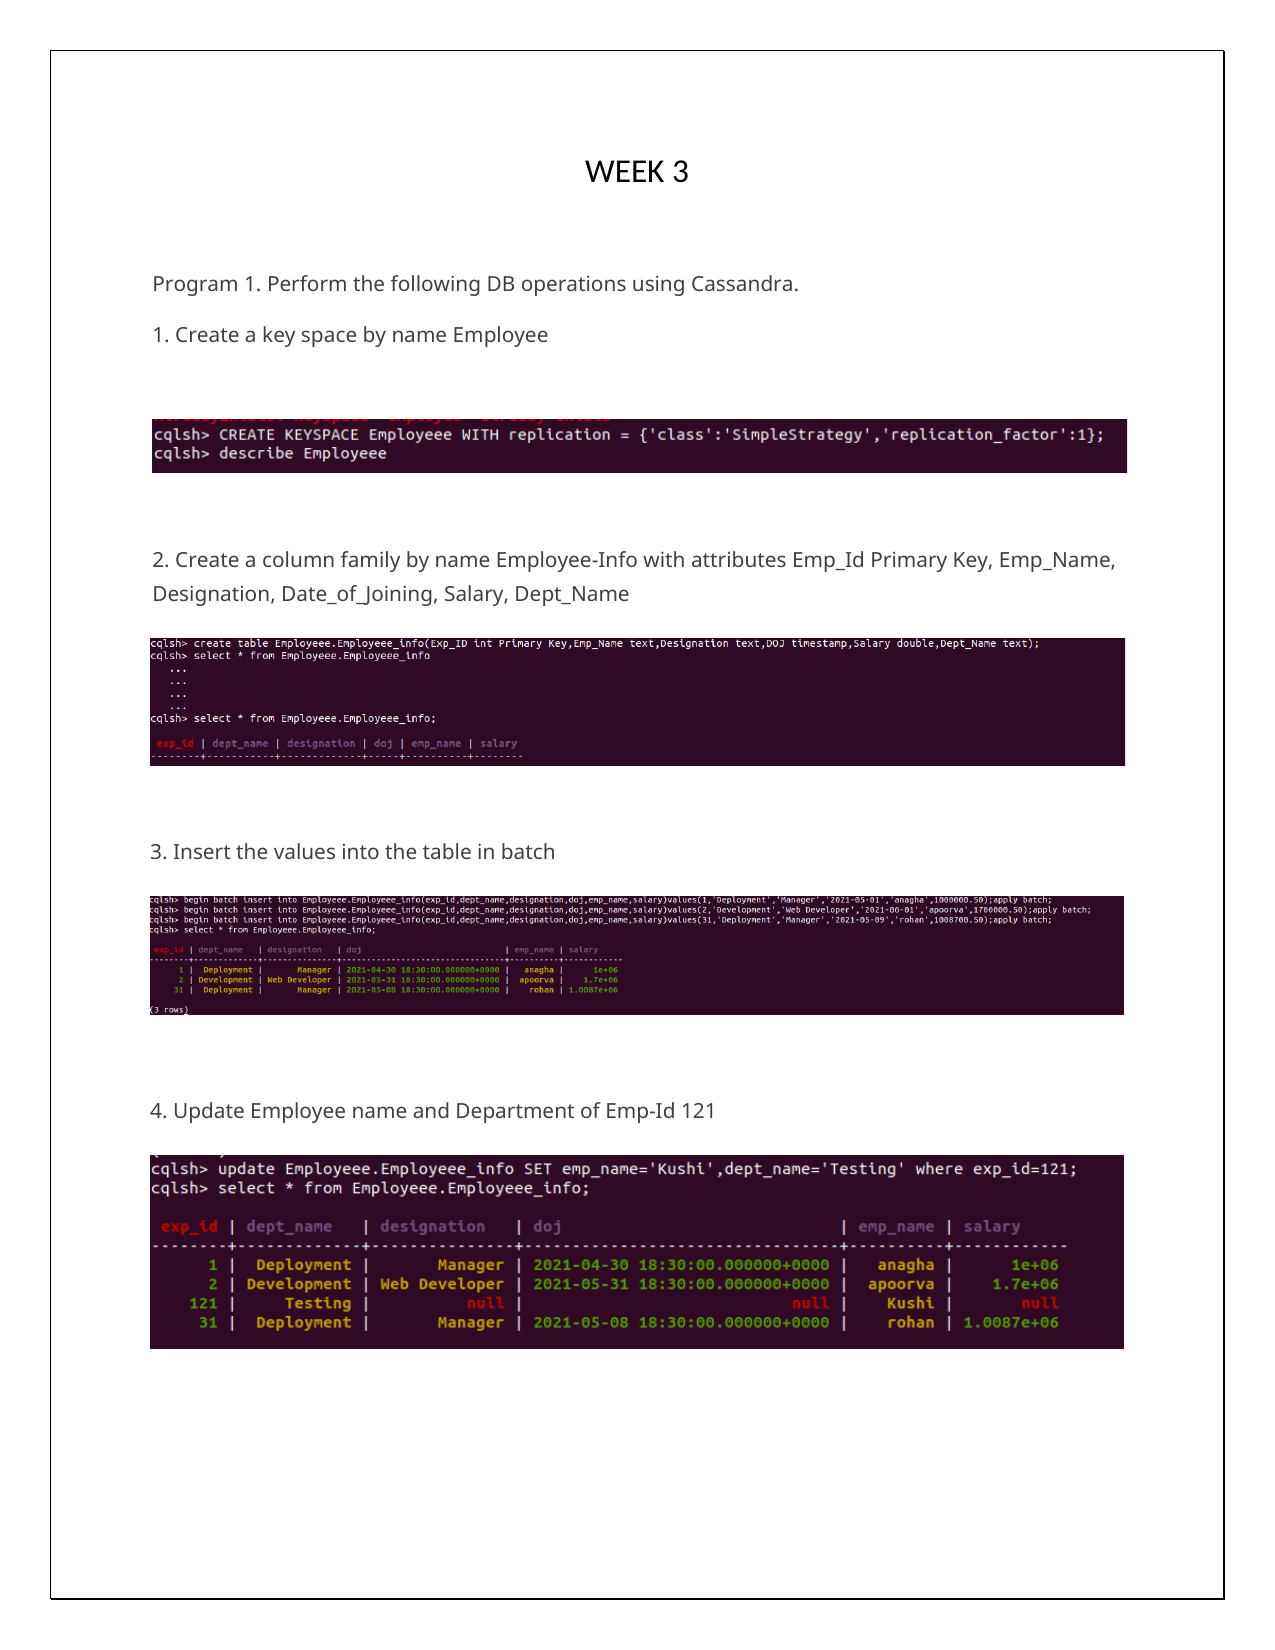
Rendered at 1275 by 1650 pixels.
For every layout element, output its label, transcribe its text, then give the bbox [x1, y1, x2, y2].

picture [150, 1155, 1124, 1349]
text 2. Create a column family by name Employee-Info with attributes Emp_Id Primary Key, Emp_Name, Designation, Date_of_Joining, Salary, Dept_Name [152, 545, 1124, 608]
text WEEK 3 [150, 150, 1124, 191]
picture [152, 419, 1128, 473]
text 4. Update Employee name and Department of Emp-Id 121 [150, 1096, 1124, 1124]
picture [150, 638, 1125, 766]
text 3. Insert the values into the table in batch [150, 837, 1124, 865]
text Program 1. Perform the following DB operations using Cassandra. [152, 269, 1124, 298]
text 1. Create a key space by name Employee [152, 320, 1124, 349]
picture [150, 896, 1124, 1015]
